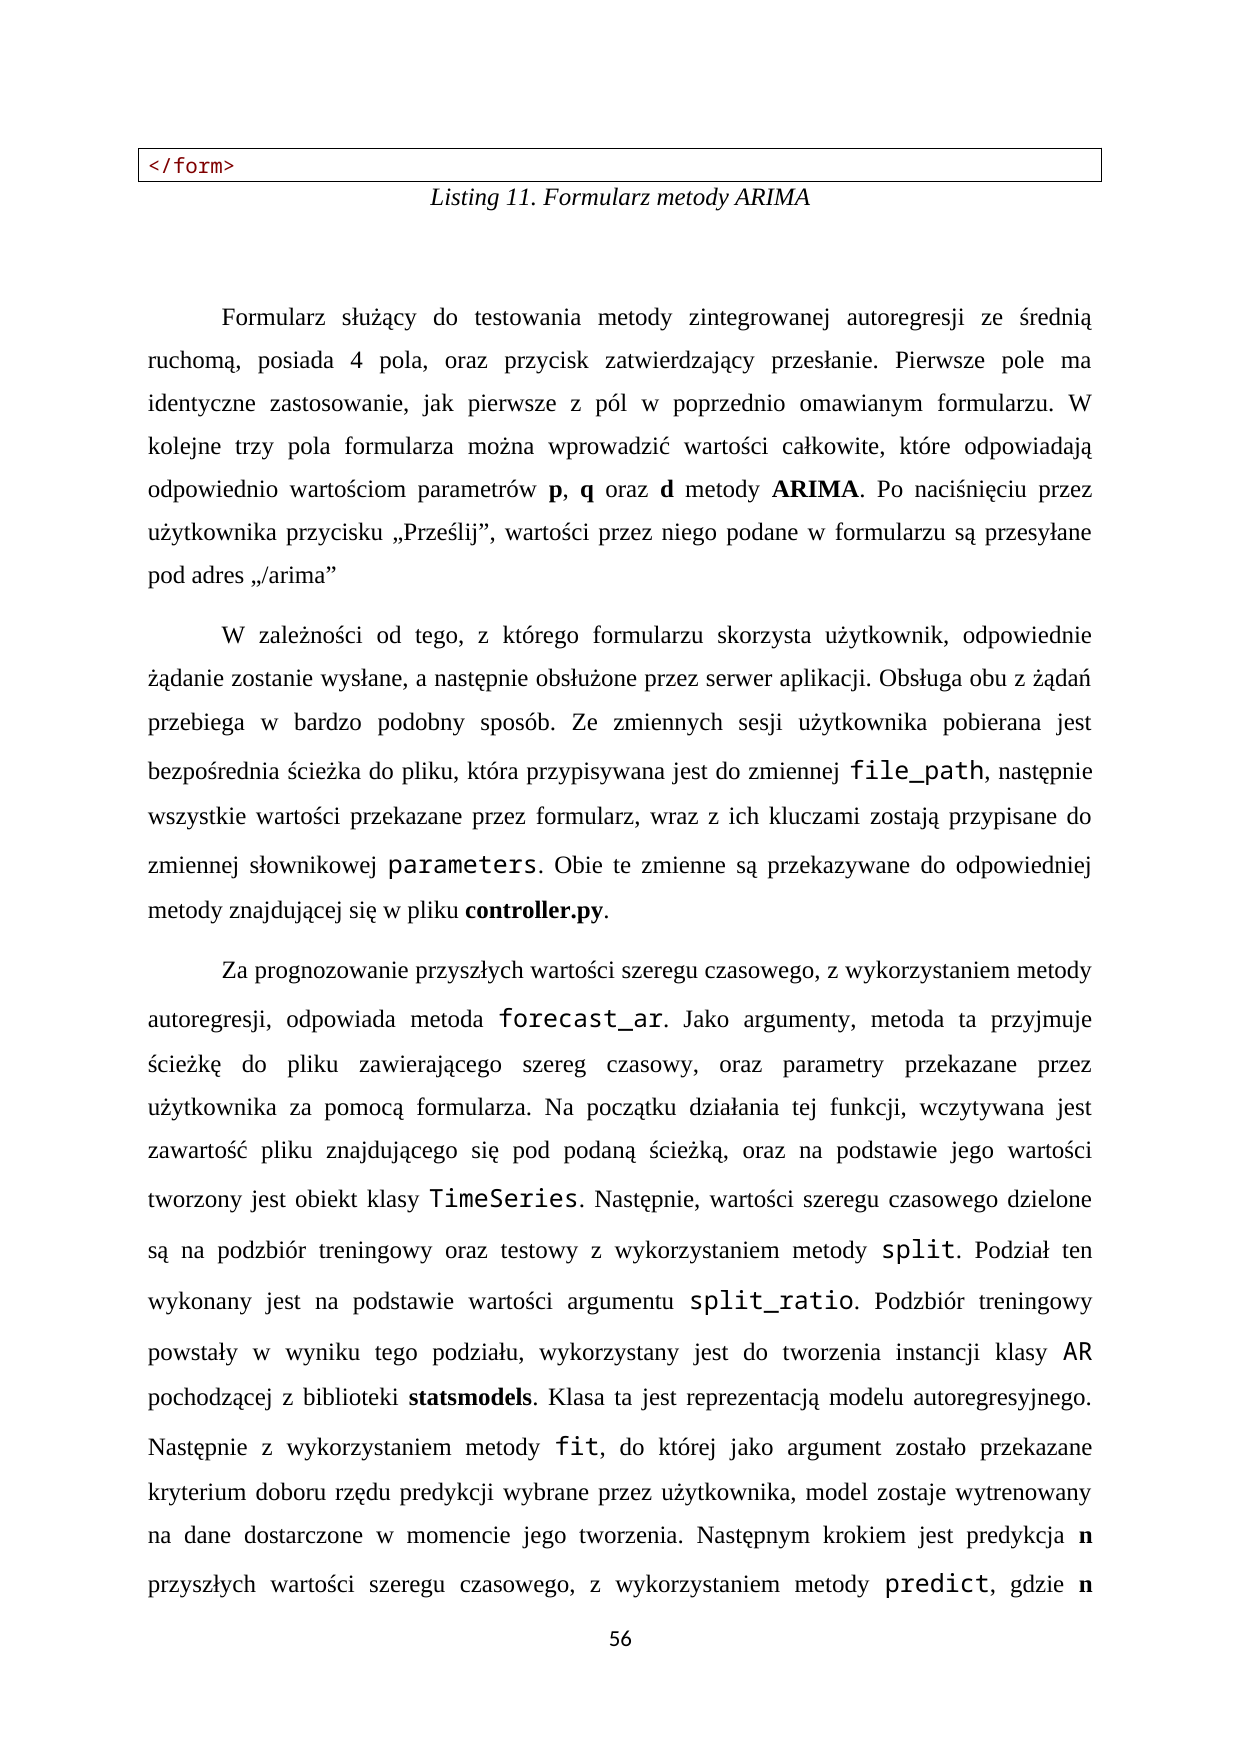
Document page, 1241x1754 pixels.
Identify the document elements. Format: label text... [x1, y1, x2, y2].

text Listing 11. Formularz metody ARIMA [148, 182, 1093, 211]
text Formularz służący do testowania metody zintegrowanej autoregresji ze średnią ruchomą, posiada 4 pola, oraz przycisk zatwierdzający przesłanie. Pierwsze pole ma identyczne zastosowanie, jak pierwsze z pól w poprzednio omawianym formularzu. W kolejne trzy pola formularza można wprowadzić wartości całkowite, które odpowiadają odpowiednio wartościom parametrów p, q oraz d metody ARIMA. Po naciśnięciu przez użytkownika przycisku „Prześlij”, wartości przez niego podane w formularzu są przesyłane pod adres „/arima” [148, 302, 1093, 589]
text </form> [139, 149, 1101, 181]
text W zależności od tego, z którego formularzu skorzysta użytkownik, odpowiednie żądanie zostanie wysłane, a następnie obsłużone przez serwer aplikacji. Obsługa obu z żądań przebiega w bardzo podobny sposób. Ze zmiennych sesji użytkownika pobierana jest bezpośrednia ścieżka do pliku, która przypisywana jest do zmiennej file_path, następnie wszystkie wartości przekazane przez formularz, wraz z ich kluczami zostają przypisane do zmiennej słownikowej parameters. Obie te zmienne są przekazywane do odpowiedniej metody znajdującej się w pliku controller.py. [148, 620, 1093, 924]
